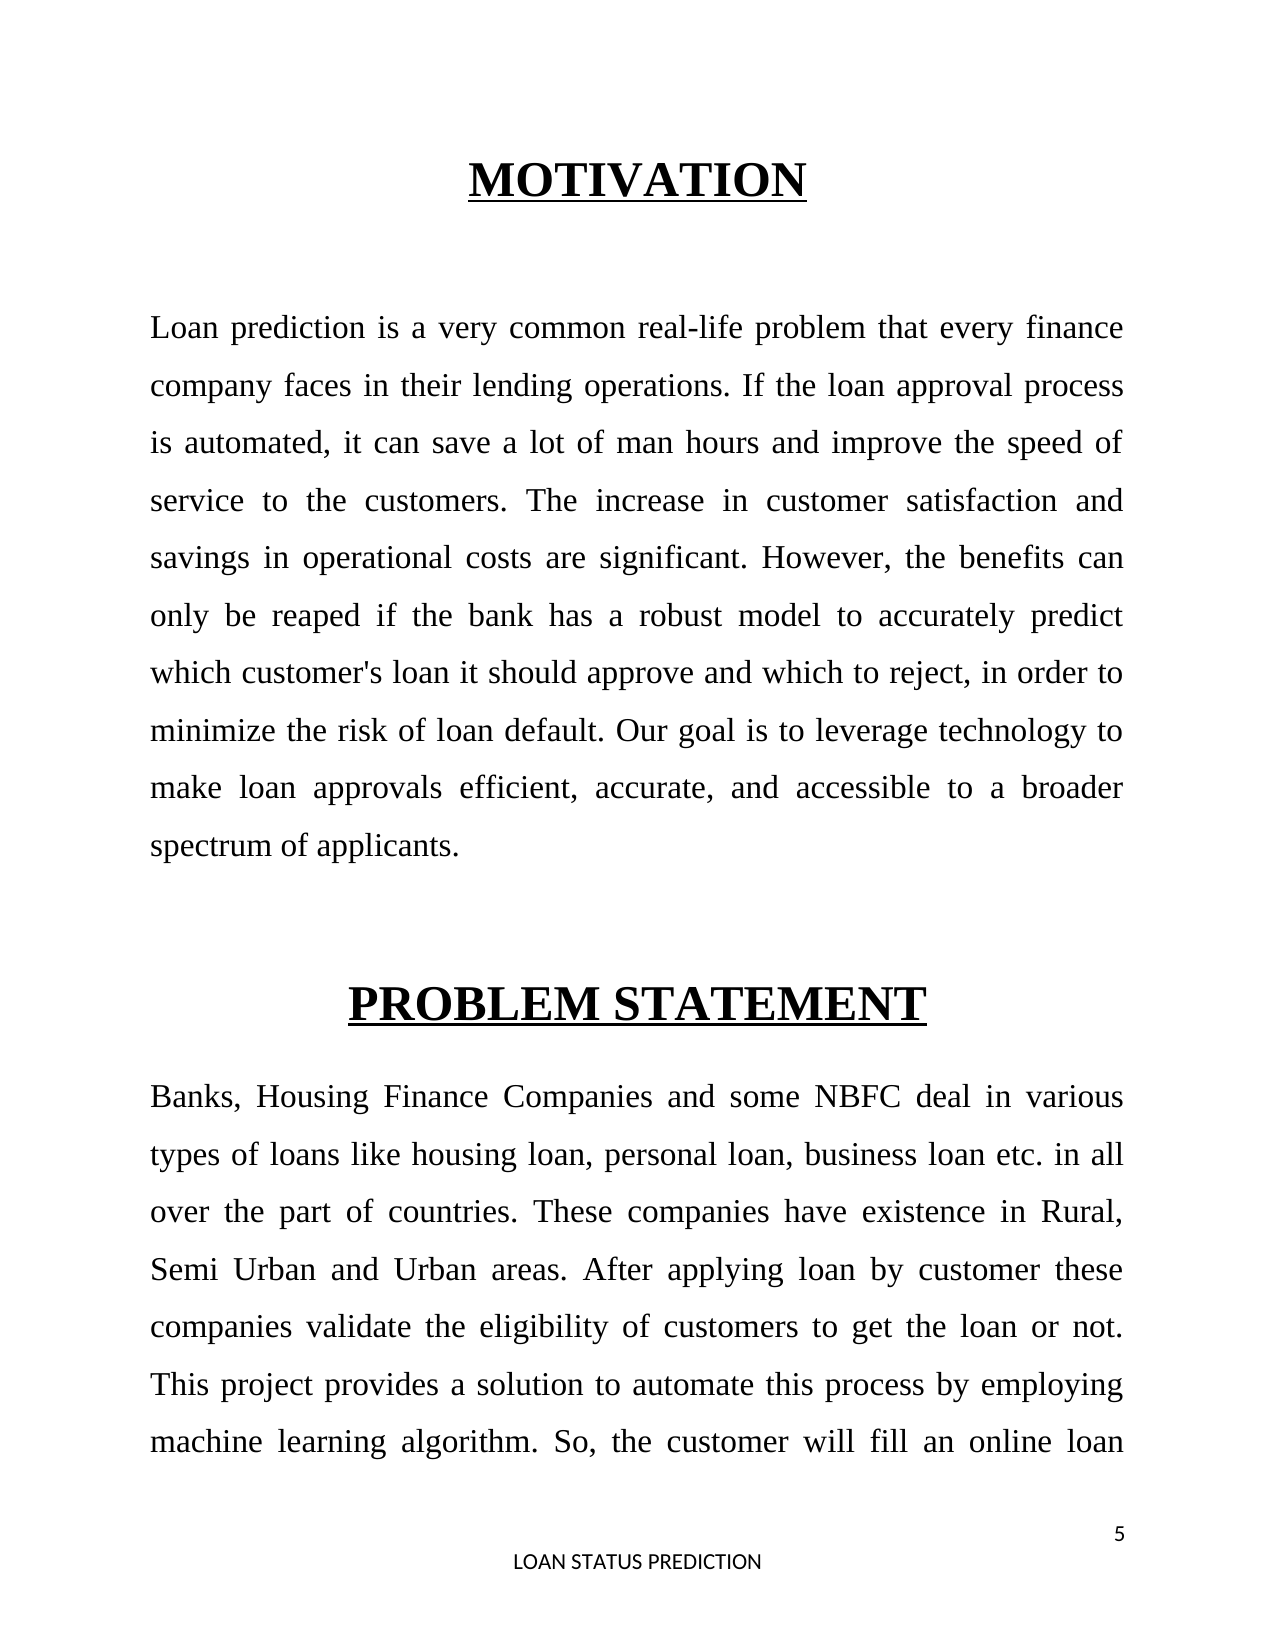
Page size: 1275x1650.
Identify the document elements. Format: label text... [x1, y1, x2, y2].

text PROBLEM STATEMENT [150, 973, 1125, 1031]
text Loan prediction is a very common real-life problem that every finance company faces in their lending operations. If the loan approval process is automated, it can save a lot of man hours and improve the speed of service to the customers. The increase in customer satisfaction and savings in operational costs are significant. However, the benefits can only be reaped if the bank has a robust model to accurately predict which customer's loan it should approve and which to reject, in order to minimize the risk of loan default. Our goal is to leverage technology to make loan approvals efficient, accurate, and accessible to a broader spectrum of applicants. [150, 307, 1125, 863]
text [150, 1076, 1125, 1459]
text MOTIVATION [150, 150, 1125, 207]
